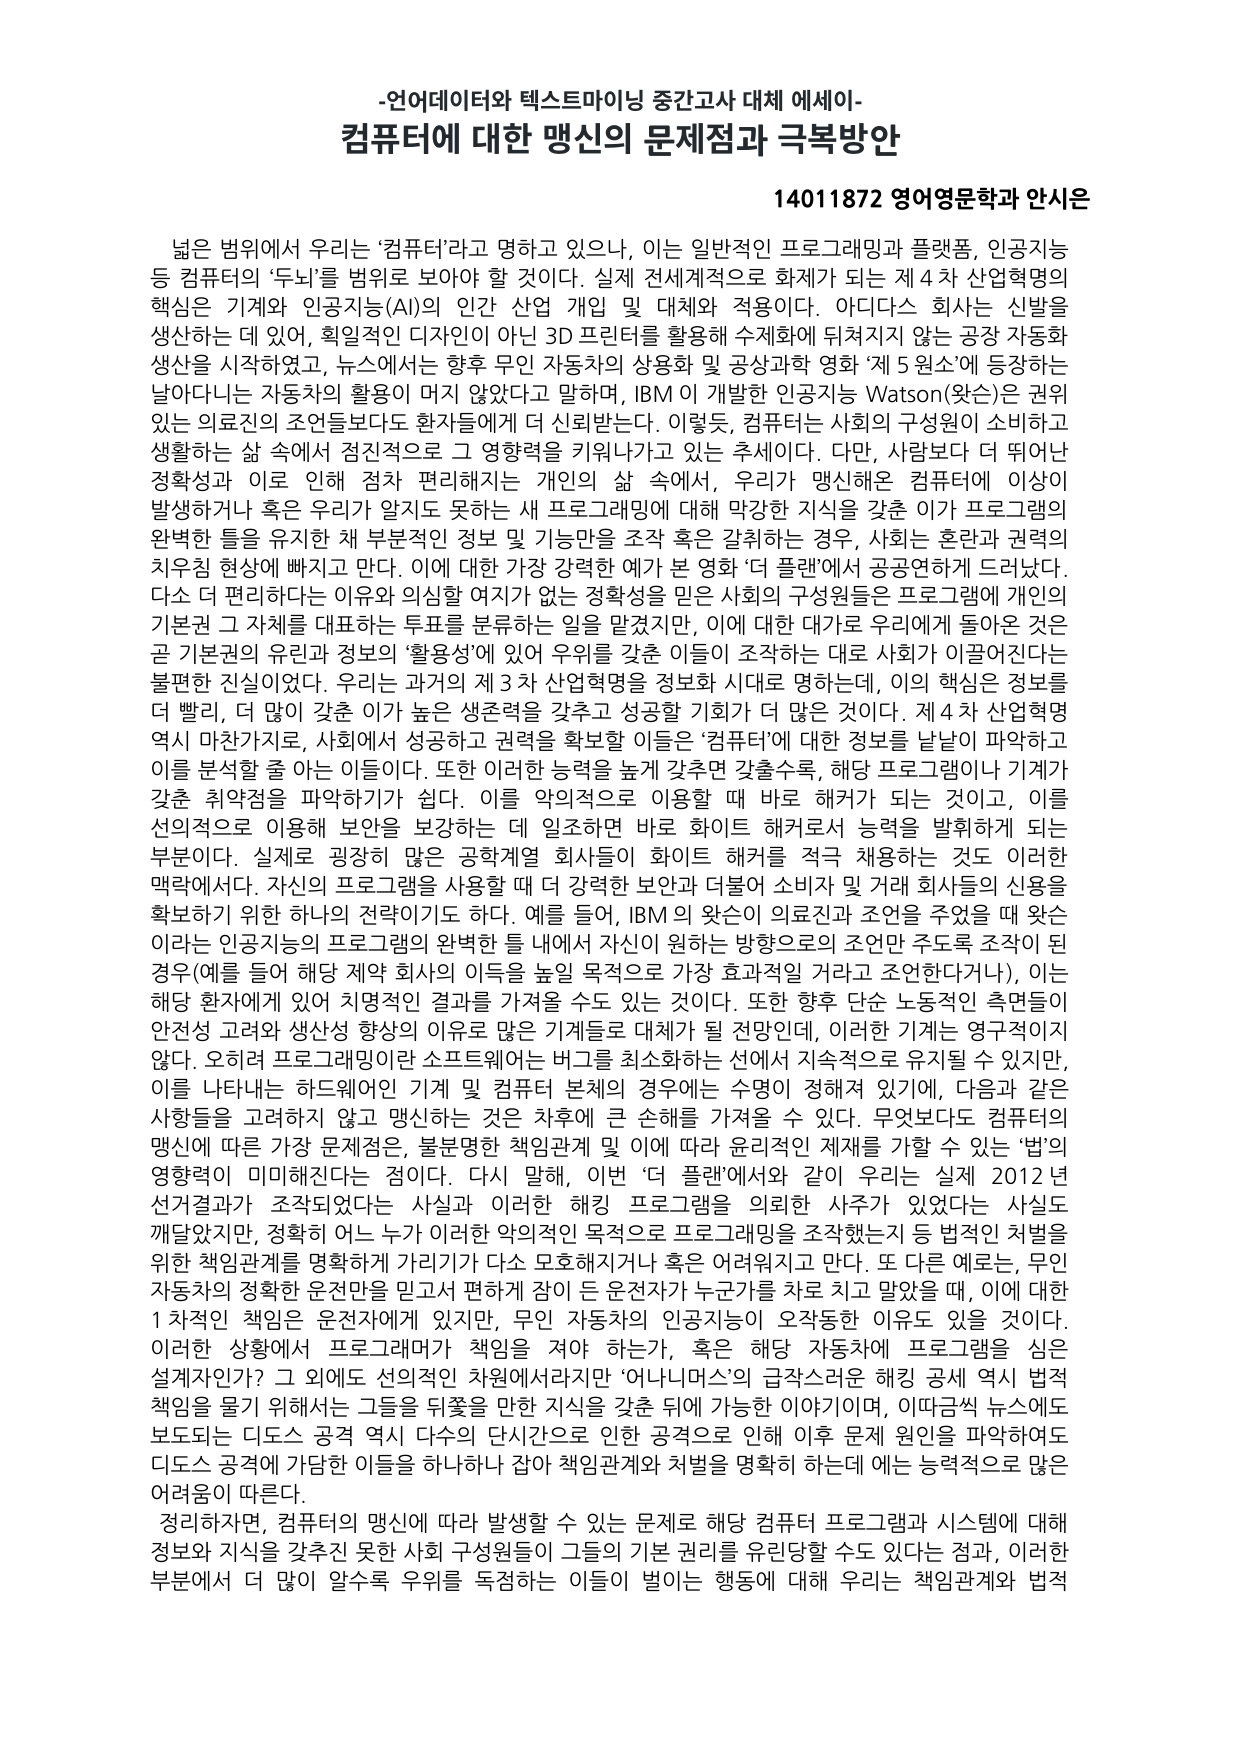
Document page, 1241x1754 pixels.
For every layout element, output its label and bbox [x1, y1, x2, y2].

text [150, 236, 1069, 1594]
